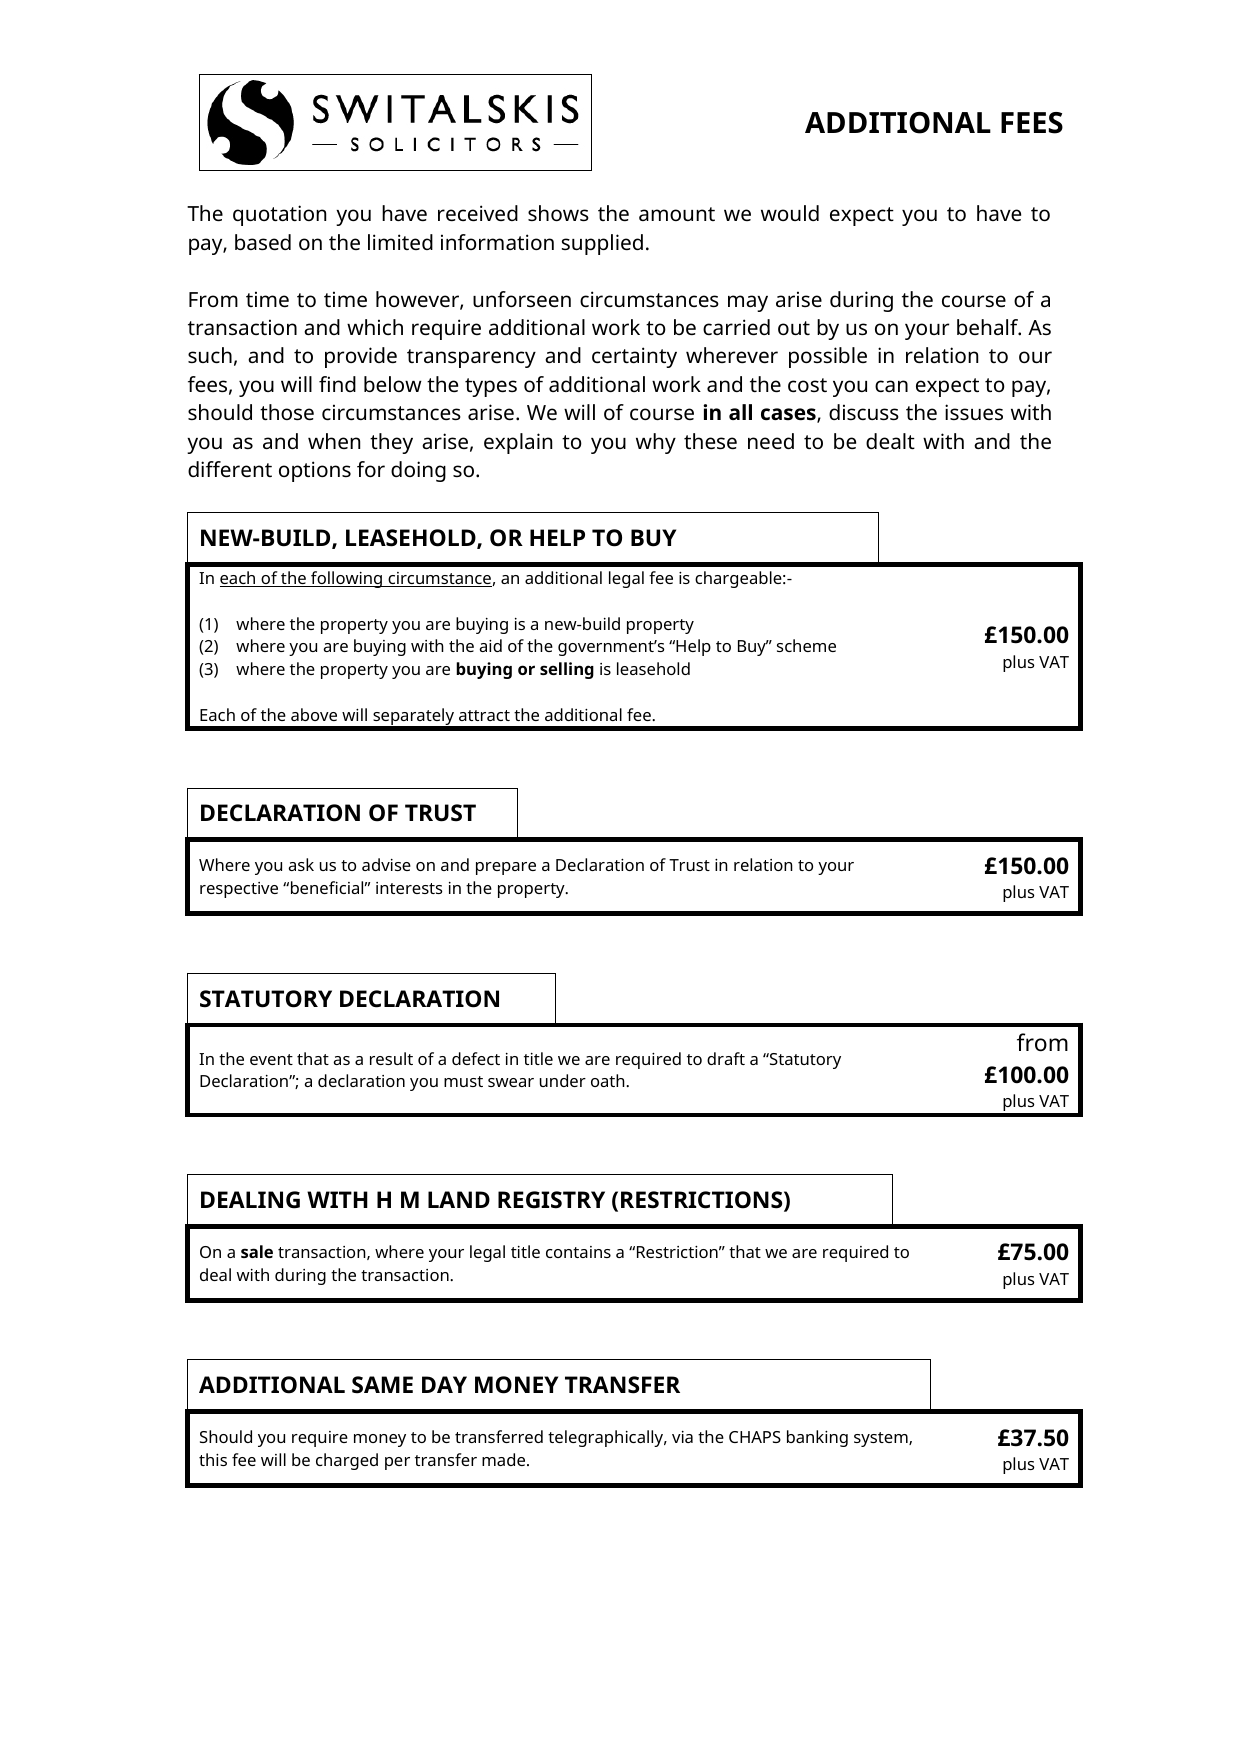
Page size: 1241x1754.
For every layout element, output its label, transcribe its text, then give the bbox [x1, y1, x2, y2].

table_header Dealing with H M Land Registry (RestrictionS) [188, 1175, 892, 1224]
table_cell from £100.00 plus VAT [949, 1027, 1078, 1112]
table_header ADDITIONAL SAME DAY MONEY TRANSFER [188, 1360, 930, 1409]
table_cell £75.00 plus VAT [949, 1229, 1078, 1298]
table_cell On a sale transaction, where your legal title contains a “Restriction” that we are required to deal with during the transaction. [190, 1229, 949, 1298]
table_header DECLARATION OF TRUST [188, 789, 517, 837]
table_cell £37.50 plus VAT [949, 1414, 1078, 1483]
table_cell In the event that as a result of a defect in title we are required to draft a “Statutory Declaration”; a declaration you must swear under oath. [190, 1027, 949, 1112]
table_cell Where you ask us to advise on and prepare a Declaration of Trust in relation to your respective “beneficial” interests in the property. [190, 842, 949, 911]
table_cell £150.00 plus VAT [949, 842, 1078, 911]
table_cell In each of the following circumstance, an additional legal fee is chargeable:- where the property you are buying is a new-build property where you are buying with the aid of the government’s “Help to Buy” scheme where the property you are buying or selling is leasehold Each of the above will separately attract the additional fee. [190, 567, 949, 726]
text From time to time however, unforseen circumstances may arise during the course of a transaction and which require additional work to be carried out by us on your behalf. As such, and to provide transparency and certainty wherever possible in relation to our fees, you will find below the types of additional work and the cost you can expect to pay, should those circumstances arise. We will of course in all cases, discuss the issues with you as and when they arise, explain to you why these need to be dealt with and the different options for doing so. [187, 285, 1053, 484]
table_cell £150.00 plus VAT [949, 567, 1078, 726]
table_cell Should you require money to be transferred telegraphically, via the CHAPS banking system, this fee will be charged per transfer made. [190, 1414, 949, 1483]
table_header Statutory Declaration [188, 974, 555, 1023]
picture [200, 75, 591, 170]
table_header NEW-BUILD, LEASEHOLD, OR HELP TO BUY [188, 513, 878, 562]
text The quotation you have received shows the amount we would expect you to have to pay, based on the limited information supplied. [187, 199, 1053, 256]
